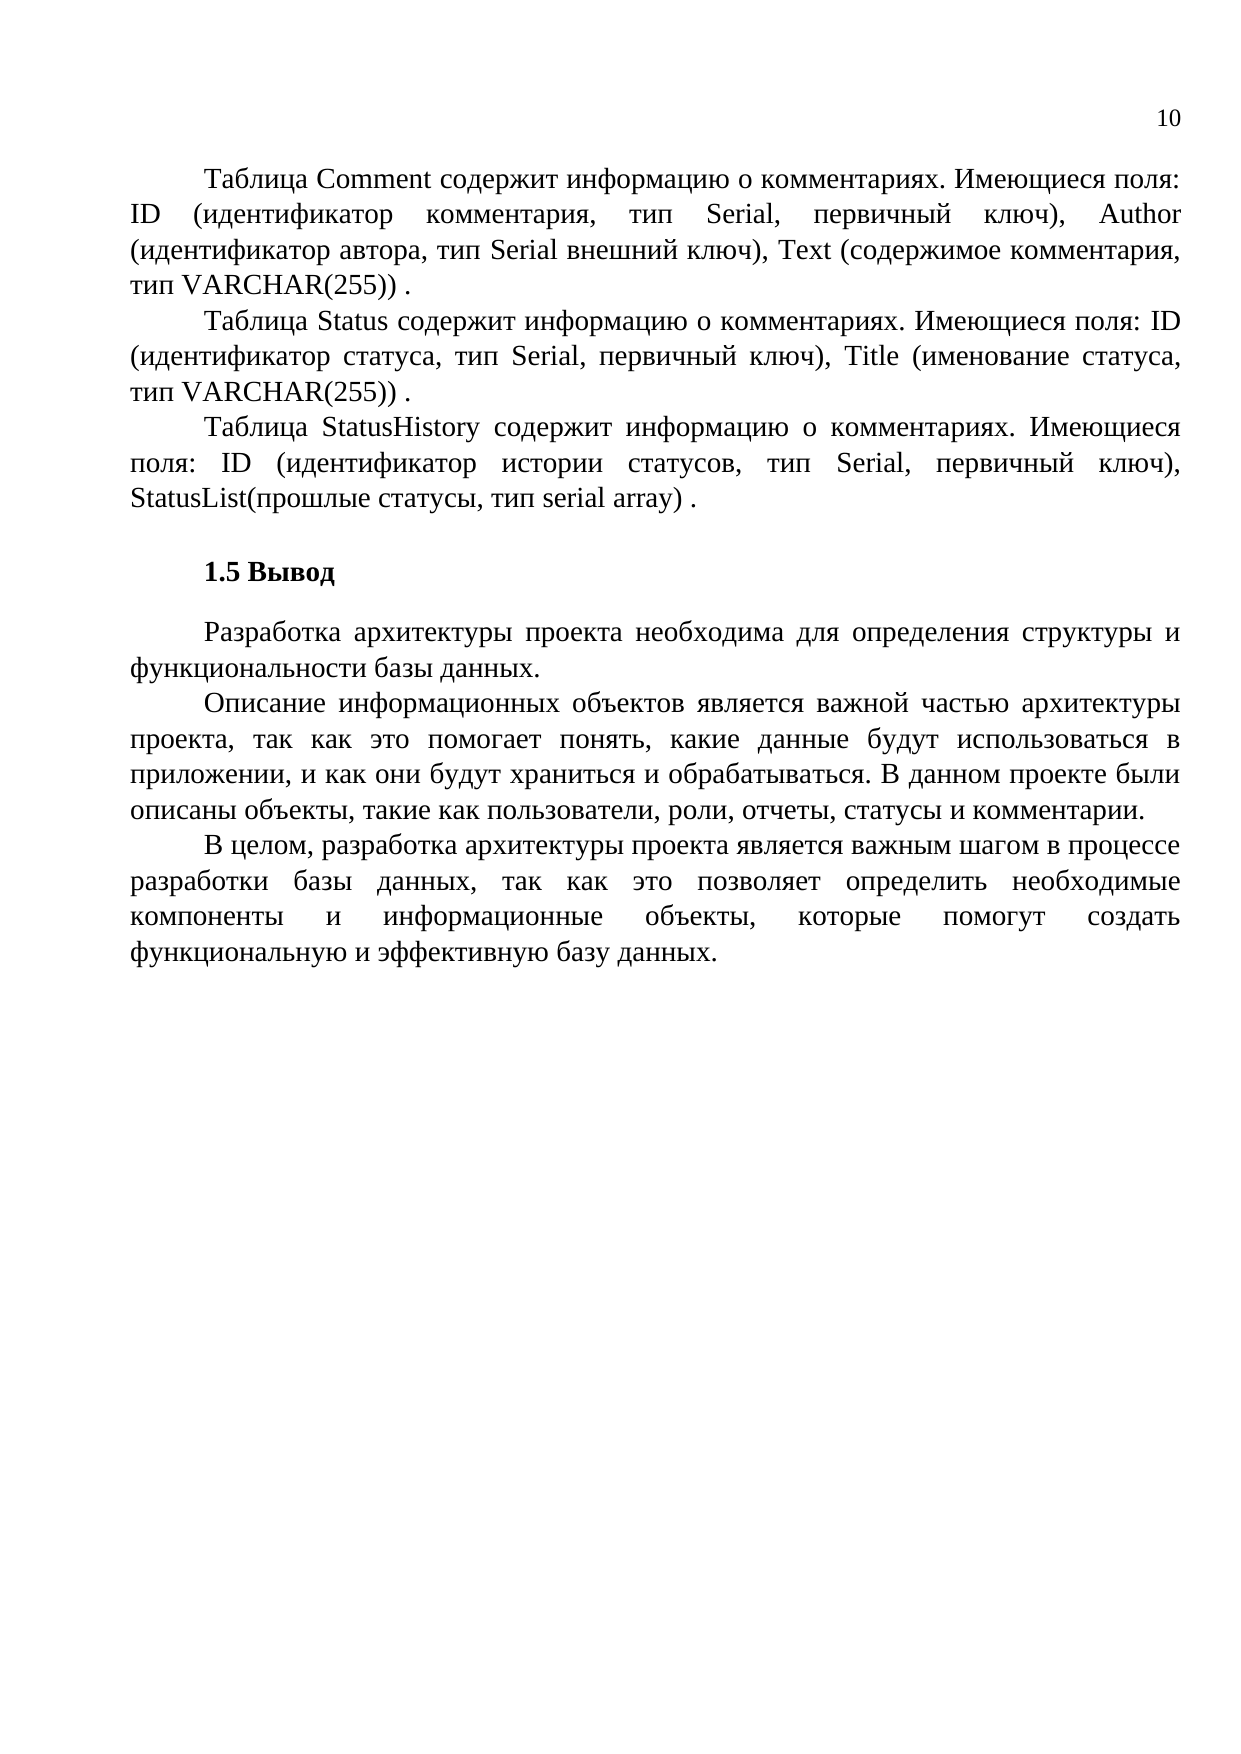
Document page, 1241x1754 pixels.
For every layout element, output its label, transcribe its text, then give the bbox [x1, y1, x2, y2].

text В целом, разработка архитектуры проекта является важным шагом в процессе разработки базы данных, так как это позволяет определить необходимые компоненты и информационные объекты, которые помогут создать функциональную и эффективную базу данных. [130, 827, 1181, 967]
text Таблица Status содержит информацию о комментариях. Имеющиеся поля: ID (идентификатор статуса, тип Serial, первичный ключ), Title (именование статуса, тип VARCHAR(255)) . [130, 303, 1181, 408]
text Разработка архитектуры проекта необходима для определения структуры и функциональности базы данных. [130, 614, 1181, 683]
text Таблица Comment содержит информацию о комментариях. Имеющиеся поля: ID (идентификатор комментария, тип Serial, первичный ключ), Author (идентификатор автора, тип Serial внешний ключ), Text (содержимое комментария, тип VARCHAR(255)) . [130, 161, 1181, 301]
text Описание информационных объектов является важной частью архитектуры проекта, так как это помогает понять, какие данные будут использоваться в приложении, и как они будут храниться и обрабатываться. В данном проекте были описаны объекты, такие как пользователи, роли, отчеты, статусы и комментарии. [130, 685, 1181, 825]
text Таблица StatusHistory содержит информацию о комментариях. Имеющиеся поля: ID (идентификатор истории статусов, тип Serial, первичный ключ), StatusList(прошлые статусы, тип serial array) . [130, 409, 1181, 514]
subtitle 1.5 Вывод [130, 554, 1181, 587]
